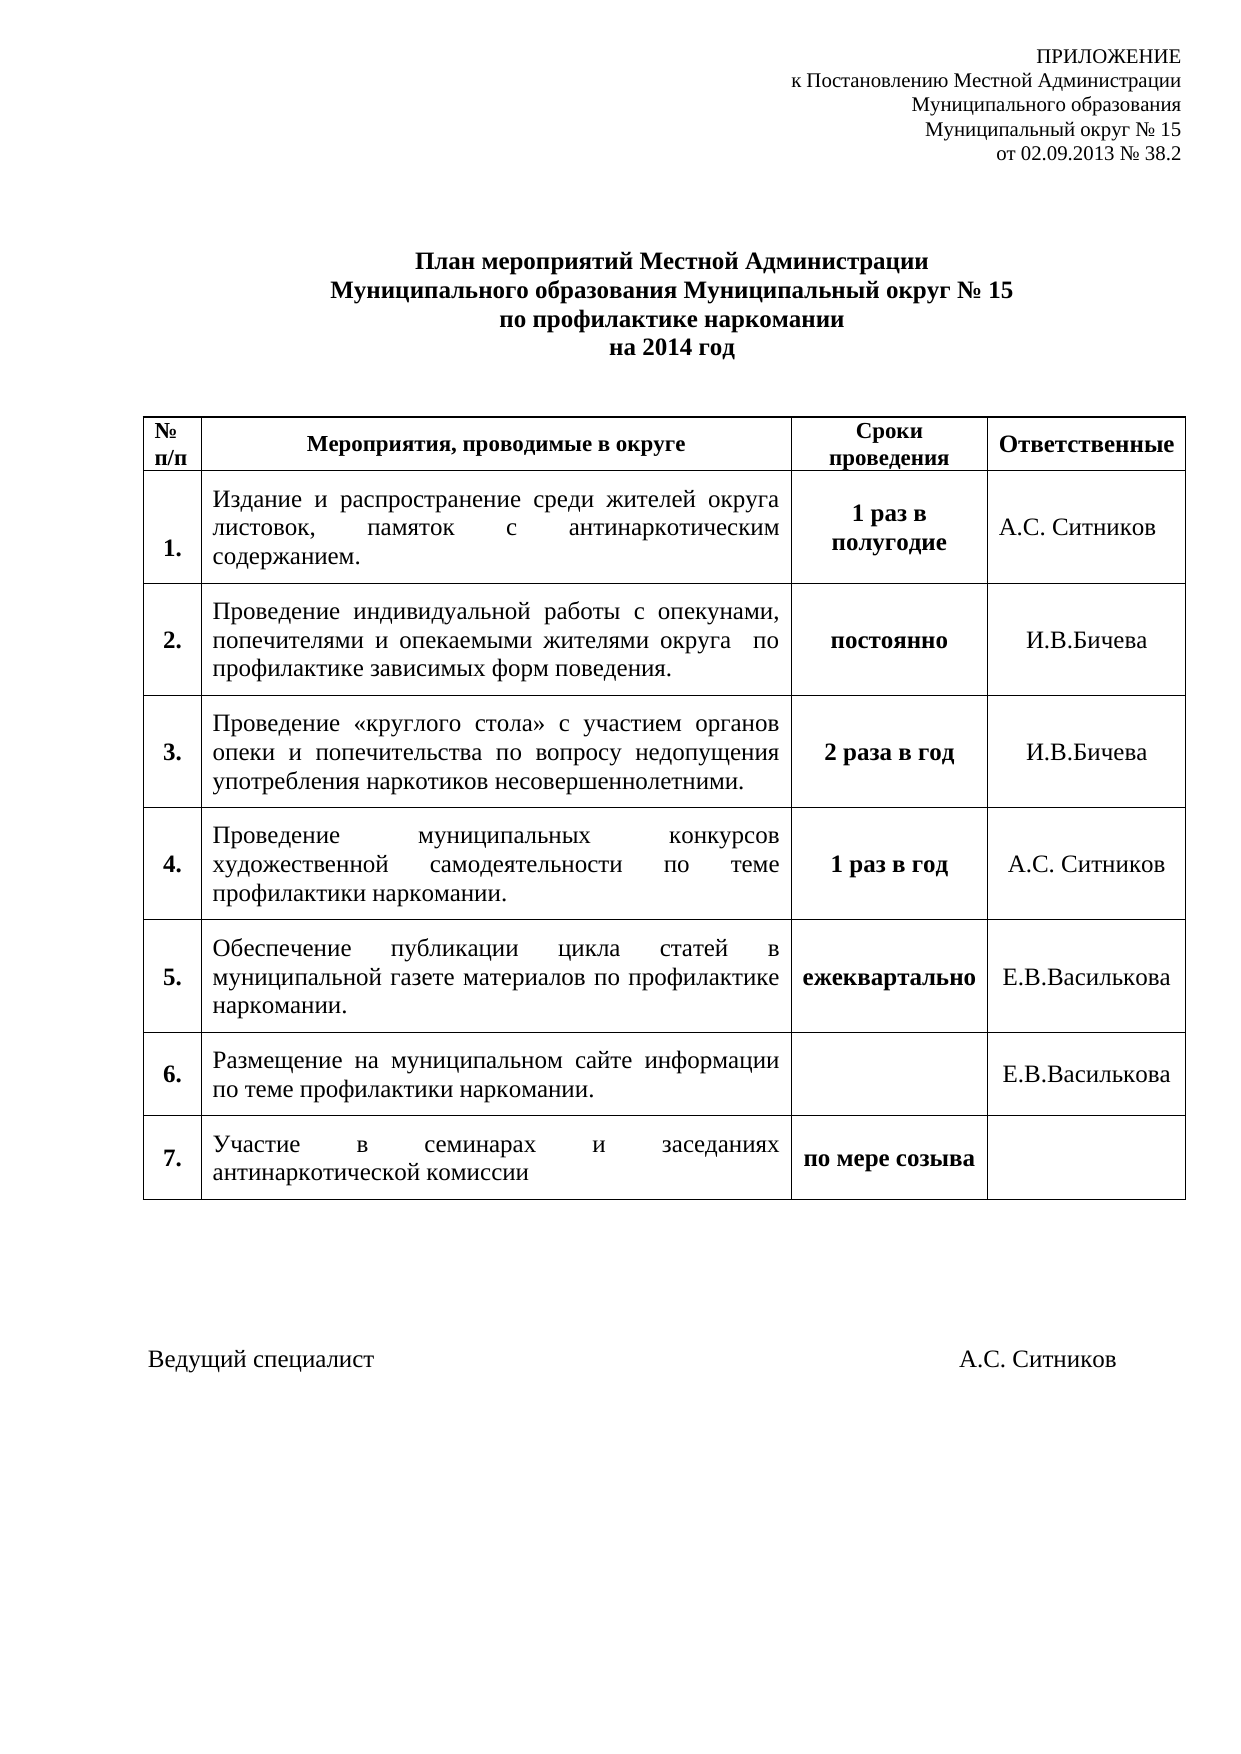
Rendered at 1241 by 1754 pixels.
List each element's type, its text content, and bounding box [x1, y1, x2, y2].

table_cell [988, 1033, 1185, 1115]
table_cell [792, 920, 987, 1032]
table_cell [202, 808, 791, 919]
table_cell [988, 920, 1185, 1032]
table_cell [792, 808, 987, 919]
text по профилактике наркомании [148, 304, 1181, 332]
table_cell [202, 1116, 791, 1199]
text к Постановлению Местной Администрации [148, 68, 1181, 92]
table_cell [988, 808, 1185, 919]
text Муниципального образования Муниципальный округ № 15 [148, 275, 1181, 304]
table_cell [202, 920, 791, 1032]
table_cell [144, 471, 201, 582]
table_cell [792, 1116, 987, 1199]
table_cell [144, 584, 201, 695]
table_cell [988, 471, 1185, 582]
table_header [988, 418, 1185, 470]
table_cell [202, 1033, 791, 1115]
text на 2014 год [148, 332, 1181, 361]
text Ведущий специалист А.С. Ситников [148, 1344, 1181, 1373]
text ПРИЛОЖЕНИЕ [148, 44, 1181, 68]
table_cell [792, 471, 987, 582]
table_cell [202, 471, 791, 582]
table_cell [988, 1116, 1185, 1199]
text План мероприятий Местной Администрации [148, 246, 1181, 275]
text Муниципальный округ № 15 [148, 116, 1181, 141]
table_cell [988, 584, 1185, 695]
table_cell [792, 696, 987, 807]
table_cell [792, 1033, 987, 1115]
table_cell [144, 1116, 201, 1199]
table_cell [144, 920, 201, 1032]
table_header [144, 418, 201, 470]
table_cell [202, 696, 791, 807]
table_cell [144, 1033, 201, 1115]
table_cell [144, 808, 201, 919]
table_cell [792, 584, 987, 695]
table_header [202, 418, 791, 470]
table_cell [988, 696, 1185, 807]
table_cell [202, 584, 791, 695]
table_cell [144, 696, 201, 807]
text от 02.09.2013 № 38.2 [148, 141, 1181, 164]
text Муниципального образования [148, 92, 1181, 116]
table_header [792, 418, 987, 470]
